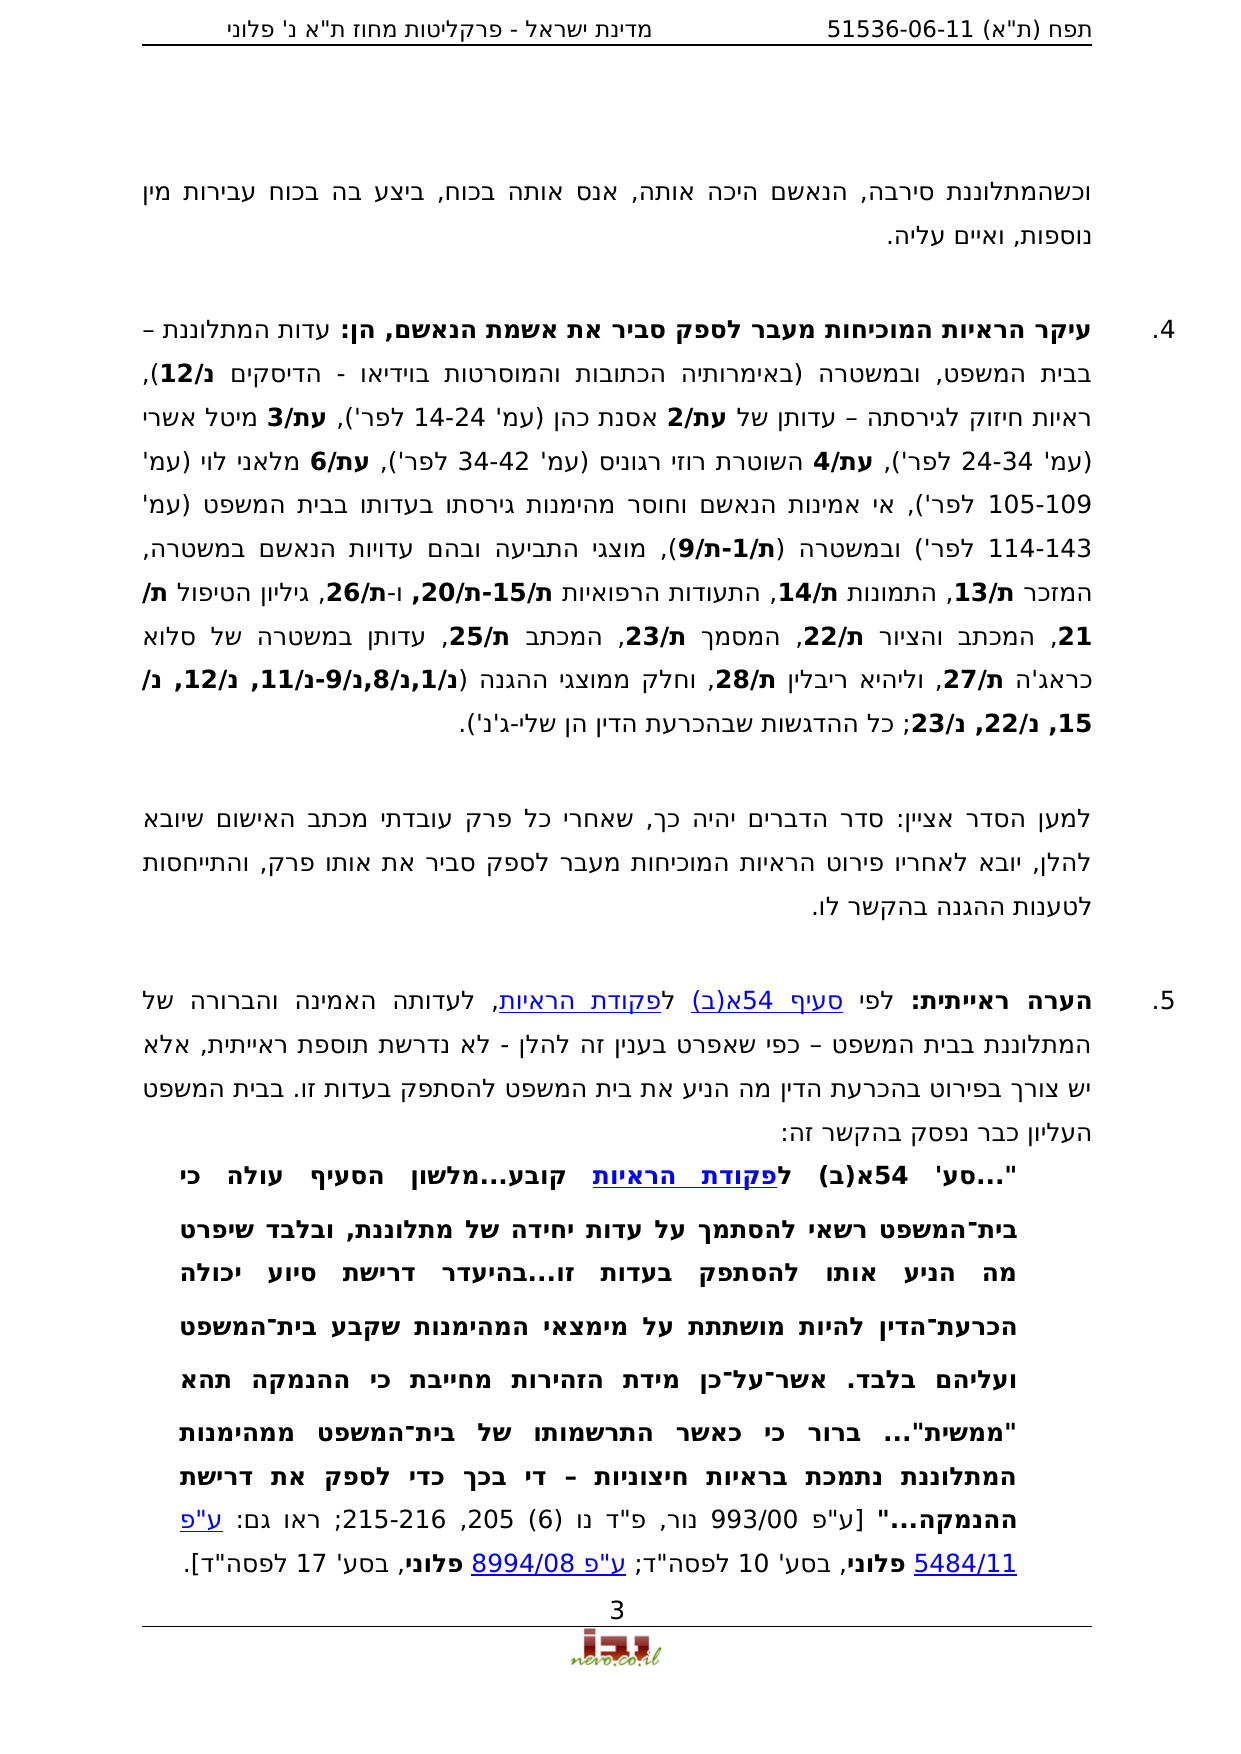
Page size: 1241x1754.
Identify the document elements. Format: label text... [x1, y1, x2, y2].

picture [571, 1628, 663, 1667]
list עיקר הראיות המוכיחות מעבר לספק סביר את אשמת הנאשם, הן: עדות המתלוננת – בבית המשפט, ובמשטרה (באימרותיה הכתובות והמוסרטות בוידיאו - הדיסקים נ/12), ראיות חיזוק לגירסתה – עדותן של עת/2 אסנת כהן (עמ' 14-24 לפר'), עת/3 מיטל אשרי (עמ' 24-34 לפר'), עת/4 השוטרת רוזי רגוניס (עמ' 34-42 לפר'), עת/6 מלאני לוי (עמ' 105-109 לפר'), אי אמינות הנאשם וחוסר מהימנות גירסתו בעדותו בבית המשפט (עמ' 114-143 לפר') ובמשטרה (ת/1-ת/9), מוצגי התביעה ובהם עדויות הנאשם במשטרה, המזכר ת/13, התמונות ת/14, התעודות הרפואיות ת/15-ת/20, ו-ת/26, גיליון הטיפול ת/21, המכתב והציור ת/22, המסמך ת/23, המכתב ת/25, עדותן במשטרה של סלוא כראג'ה ת/27, וליהיא ריבלין ת/28, וחלק ממוצגי ההגנה (נ/1,נ/8,נ/9-נ/11, נ/12, נ/15, נ/22, נ/23; כל ההדגשות שבהכרעת הדין הן שלי-ג'נ'). [142, 316, 1152, 739]
text "...סע' 54א(ב) לפקודת הראיות קובע...מלשון הסעיף עולה כי בית-המשפט רשאי להסתמך על עדות יחידה של מתלוננת, ובלבד שיפרט מה הניע אותו להסתפק בעדות זו...בהיעדר דרישת סיוע יכולה הכרעת-הדין להיות מושתתת על מימצאי המהימנות שקבע בית-המשפט ועליהם בלבד. אשר-על-כן מידת הזהירות מחייבת כי ההנמקה תהא "ממשית"... ברור כי כאשר התרשמותו של בית-המשפט ממהימנות המתלוננת נתמכת בראיות חיצוניות – די בכך כדי לספק את דרישת ההנמקה..." [ע"פ 993/00 נור, פ"ד נו (6) 205, 215-216; ראו גם: ע"פ 5484/11 פלוני, בסע' 10 לפסה"ד; ע"פ 8994/08 פלוני, בסע' 17 לפסה"ד]. [179, 1162, 1017, 1579]
list הערה ראייתית: לפי סעיף 54א(ב) לפקודת הראיות, לעדותה האמינה והברורה של המתלוננת בבית המשפט – כפי שאפרט בענין זה להלן - לא נדרשת תוספת ראייתית, אלא יש צורך בפירוט בהכרעת הדין מה הניע את בית המשפט להסתפק בעדות זו. בבית המשפט העליון כבר נפסק בהקשר זה: [142, 987, 1152, 1147]
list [142, 177, 1152, 250]
text למען הסדר אציין: סדר הדברים יהיה כך, שאחרי כל פרק עובדתי מכתב האישום שיובא להלן, יובא לאחריו פירוט הראיות המוכיחות מעבר לספק סביר את אותו פרק, והתייחסות לטענות ההגנה בהקשר לו. [142, 804, 1092, 921]
